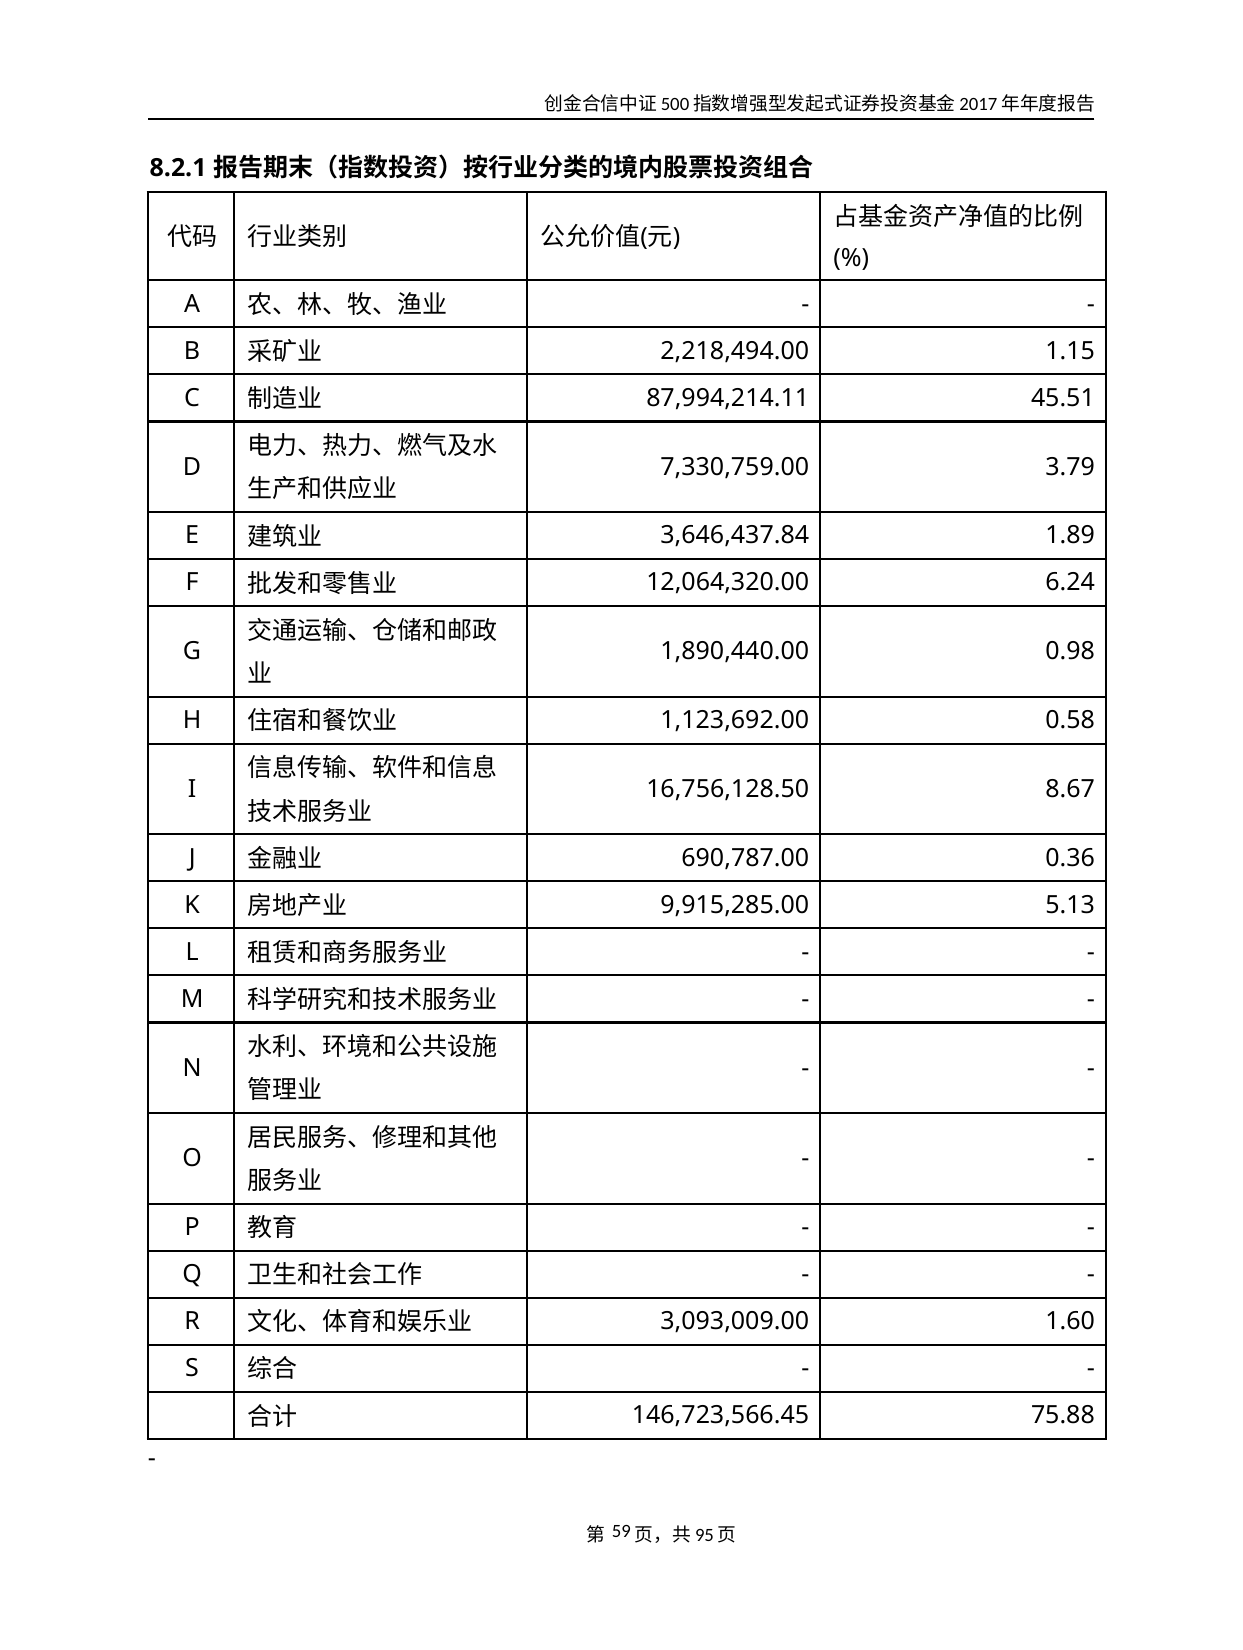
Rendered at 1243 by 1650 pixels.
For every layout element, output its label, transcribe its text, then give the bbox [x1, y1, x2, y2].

table_cell H [149, 698, 233, 743]
table_cell 690,787.00 [528, 835, 819, 880]
table_cell - [528, 281, 819, 326]
text - [148, 1440, 1094, 1474]
table_cell C [149, 375, 233, 420]
table_cell 1.89 [821, 513, 1105, 558]
table_cell O [149, 1114, 233, 1202]
table_cell 3.79 [821, 423, 1105, 511]
table_cell P [149, 1205, 233, 1249]
table_cell L [149, 929, 233, 974]
table_cell N [149, 1024, 233, 1112]
text 8.2.1 报告期末（指数投资）按行业分类的境内股票投资组合 [149, 148, 1094, 184]
table_cell S [149, 1346, 233, 1391]
table_cell - [821, 1024, 1105, 1112]
table_cell F [149, 560, 233, 605]
table_cell M [149, 976, 233, 1021]
table_cell 信息传输、软件和信息技术服务业 [235, 745, 526, 833]
table_cell - [821, 281, 1105, 326]
table_cell 科学研究和技术服务业 [235, 976, 526, 1021]
table_cell 0.58 [821, 698, 1105, 743]
table_cell - [821, 929, 1105, 974]
table_cell I [149, 745, 233, 833]
table_cell 87,994,214.11 [528, 375, 819, 420]
table_cell K [149, 882, 233, 927]
table_cell 房地产业 [235, 882, 526, 927]
table_cell 居民服务、修理和其他服务业 [235, 1114, 526, 1202]
table_cell 5.13 [821, 882, 1105, 927]
table_cell [149, 1393, 233, 1438]
table_cell - [528, 976, 819, 1021]
table_cell 8.67 [821, 745, 1105, 833]
table_cell 45.51 [821, 375, 1105, 420]
table_cell 文化、体育和娱乐业 [235, 1299, 526, 1344]
table_cell 采矿业 [235, 328, 526, 373]
table_header 占基金资产净值的比例(%) [821, 193, 1105, 279]
table_cell B [149, 328, 233, 373]
table_cell 教育 [235, 1205, 526, 1249]
table_cell - [821, 1114, 1105, 1202]
table_cell R [149, 1299, 233, 1344]
table_cell - [821, 1346, 1105, 1391]
table_cell - [528, 1205, 819, 1249]
table_cell 16,756,128.50 [528, 745, 819, 833]
table_cell 建筑业 [235, 513, 526, 558]
table_cell 租赁和商务服务业 [235, 929, 526, 974]
table_cell E [149, 513, 233, 558]
table_cell 2,218,494.00 [528, 328, 819, 373]
table_cell - [821, 1205, 1105, 1249]
table_cell J [149, 835, 233, 880]
table_cell - [528, 1346, 819, 1391]
table_cell 75.88 [821, 1393, 1105, 1438]
table_cell A [149, 281, 233, 326]
table_cell 1.60 [821, 1299, 1105, 1344]
table_cell 3,093,009.00 [528, 1299, 819, 1344]
table_header 公允价值(元) [528, 193, 819, 279]
table_cell 1,890,440.00 [528, 607, 819, 696]
table_header 代码 [149, 193, 233, 279]
table_cell - [821, 1252, 1105, 1297]
table_cell 1,123,692.00 [528, 698, 819, 743]
table_cell D [149, 423, 233, 511]
table_cell G [149, 607, 233, 696]
table_cell 146,723,566.45 [528, 1393, 819, 1438]
table_cell 3,646,437.84 [528, 513, 819, 558]
table_cell 合计 [235, 1393, 526, 1438]
table_cell 批发和零售业 [235, 560, 526, 605]
table_cell - [528, 1114, 819, 1202]
table_cell 6.24 [821, 560, 1105, 605]
table_cell - [528, 1024, 819, 1112]
table_cell 12,064,320.00 [528, 560, 819, 605]
table_cell 9,915,285.00 [528, 882, 819, 927]
table_cell 农、林、牧、渔业 [235, 281, 526, 326]
table_cell 7,330,759.00 [528, 423, 819, 511]
table_header 行业类别 [235, 193, 526, 279]
table_cell - [528, 929, 819, 974]
table_cell 住宿和餐饮业 [235, 698, 526, 743]
table_cell 综合 [235, 1346, 526, 1391]
table_cell - [821, 976, 1105, 1021]
table_cell 交通运输、仓储和邮政业 [235, 607, 526, 696]
table_cell 制造业 [235, 375, 526, 420]
table_cell Q [149, 1252, 233, 1297]
table_cell 金融业 [235, 835, 526, 880]
table_cell - [528, 1252, 819, 1297]
table_cell 电力、热力、燃气及水生产和供应业 [235, 423, 526, 511]
table_cell 水利、环境和公共设施管理业 [235, 1024, 526, 1112]
table_cell 1.15 [821, 328, 1105, 373]
table_cell 卫生和社会工作 [235, 1252, 526, 1297]
table_cell 0.36 [821, 835, 1105, 880]
table_cell 0.98 [821, 607, 1105, 696]
